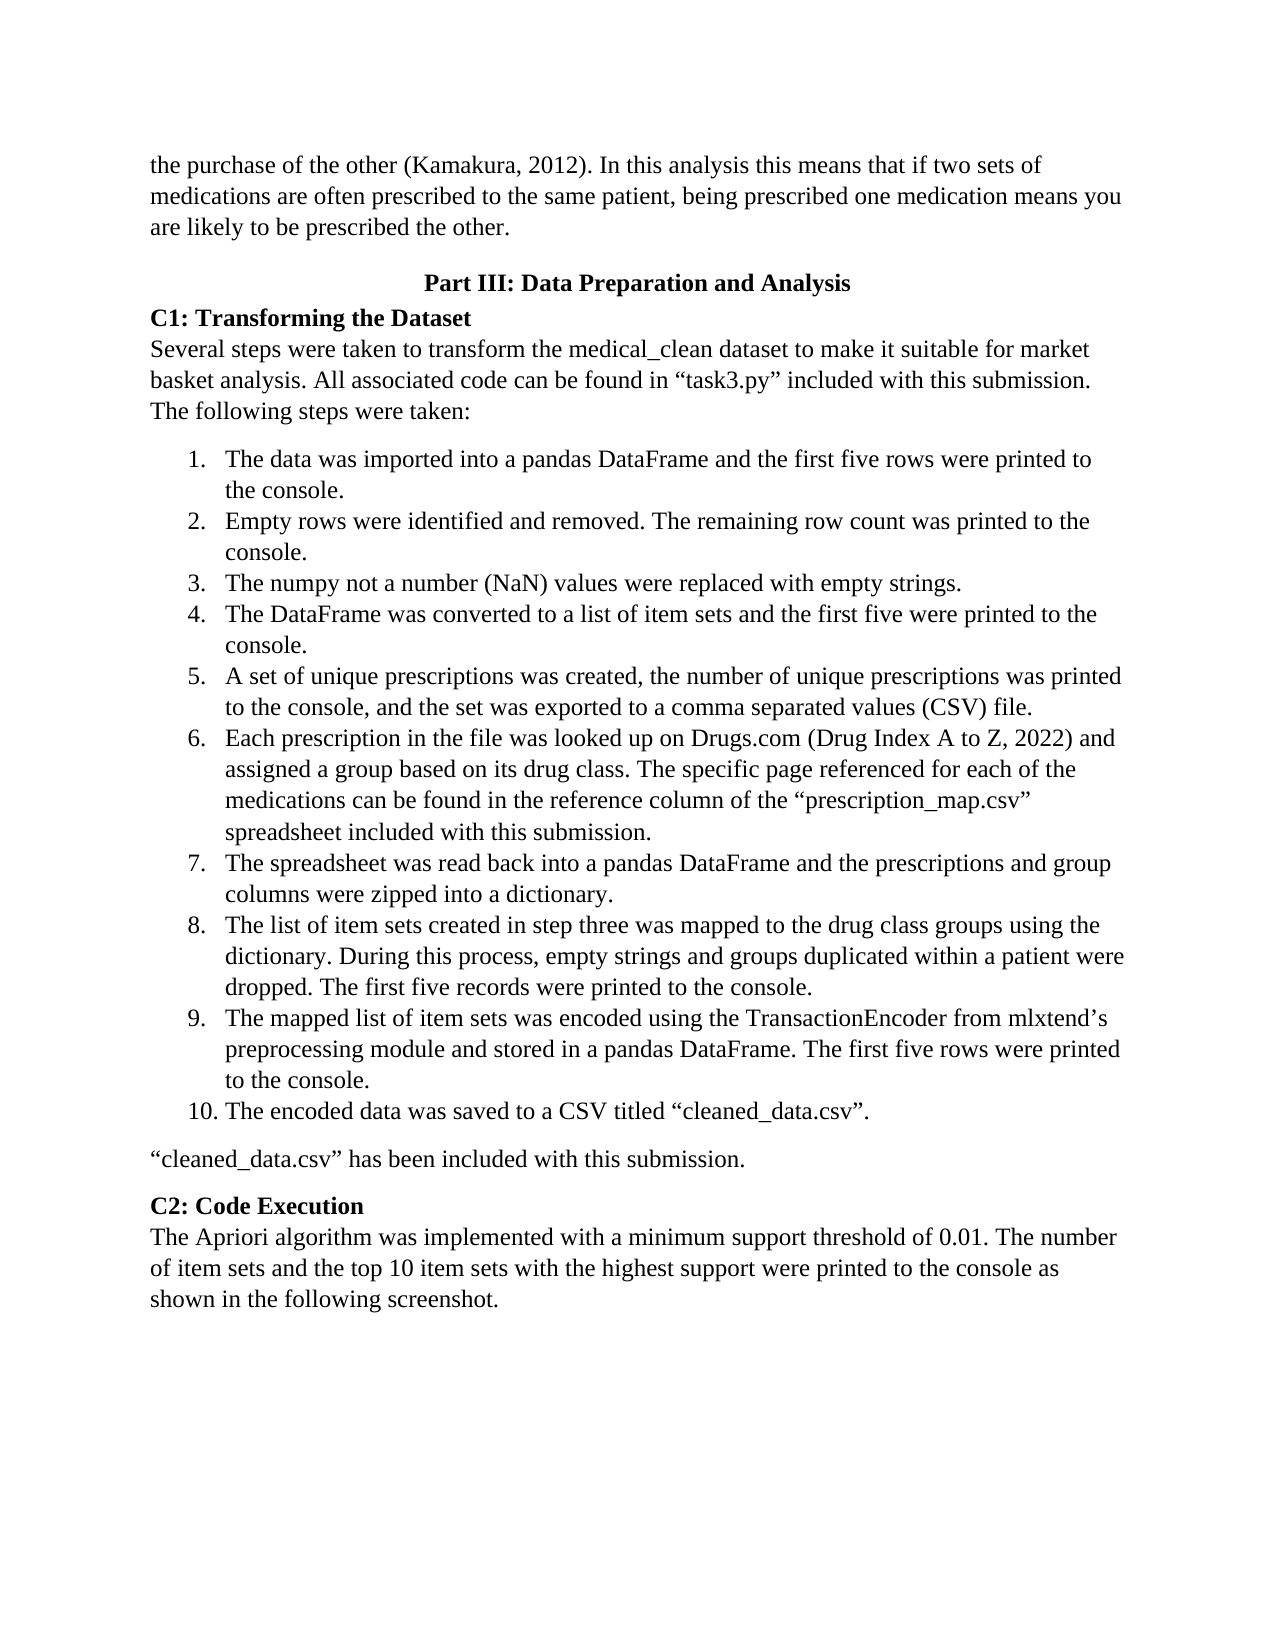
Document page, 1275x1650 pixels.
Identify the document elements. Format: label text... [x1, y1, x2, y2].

list The numpy not a number (NaN) values were replaced with empty strings. [187, 568, 1125, 597]
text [150, 150, 1125, 241]
list The DataFrame was converted to a list of item sets and the first five were printed to the console. [187, 599, 1125, 659]
list The mapped list of item sets was encoded using the TransactionEncoder from mlxtend’s preprocessing module and stored in a pandas DataFrame. The first five rows were printed to the console. [187, 1003, 1125, 1094]
list Each prescription in the file was looked up on Drugs.com and assigned a group based on its drug class. The specific page referenced for each of the medications can be found in the reference column of the “prescription_map.csv” spreadsheet included with this submission. [187, 723, 1125, 845]
subtitle C1: Transforming the Dataset [150, 303, 1125, 332]
list A set of unique prescriptions was created, the number of unique prescriptions was printed to the console, and the set was exported to a comma separated values (CSV) file. [187, 661, 1125, 721]
list The encoded data was saved to a CSV titled “cleaned_data.csv”. [187, 1096, 1125, 1125]
subtitle Part III: Data Preparation and Analysis [150, 268, 1125, 297]
text The Apriori algorithm was implemented with a minimum support threshold of 0.01. The number of item sets and the top 10 item sets with the highest support were printed to the console as shown in the following screenshot. [150, 1222, 1125, 1313]
text Several steps were taken to transform the medical_clean dataset to make it suitable for market basket analysis. All associated code can be found in “task3.py” included with this submission. The following steps were taken: [150, 334, 1125, 425]
list The data was imported into a pandas DataFrame and the first five rows were printed to the console. [187, 444, 1125, 504]
list Empty rows were identified and removed. The remaining row count was printed to the console. [187, 506, 1125, 566]
list The spreadsheet was read back into a pandas DataFrame and the prescriptions and group columns were zipped into a dictionary. [187, 848, 1125, 907]
text “cleaned_data.csv” has been included with this submission. [150, 1144, 1125, 1172]
list The list of item sets created in step three was mapped to the drug class groups using the dictionary. During this process, empty strings and groups duplicated within a patient were dropped. The first five records were printed to the console. [187, 910, 1125, 1001]
subtitle C2: Code Execution [150, 1191, 1125, 1220]
